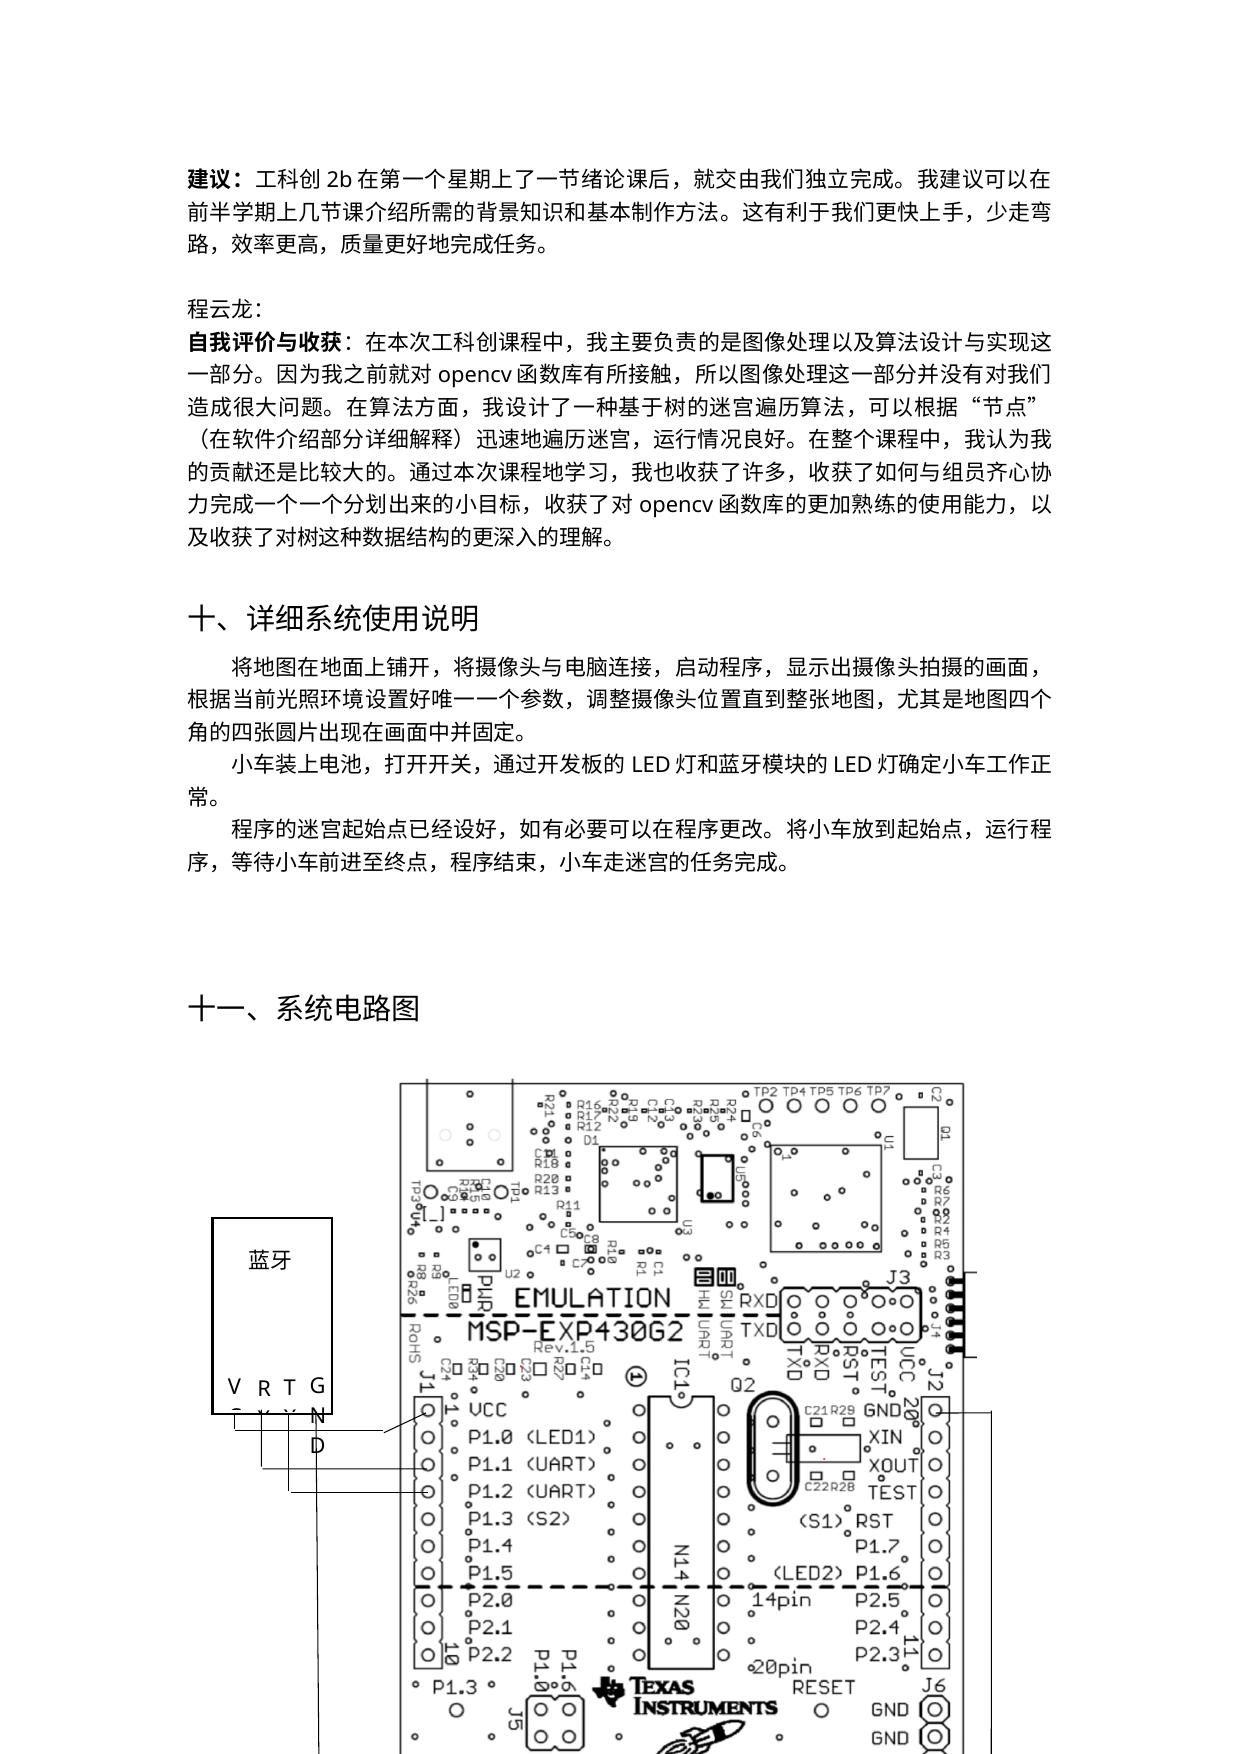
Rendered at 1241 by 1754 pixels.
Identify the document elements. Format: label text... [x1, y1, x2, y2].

picture [389, 1055, 977, 1754]
text 十、详细系统使用说明 [187, 584, 1053, 649]
text 程序的迷宫起始点已经设好，如有必要可以在程序更改。将小车放到起始点，运行程序，等待小车前进至终点，程序结束，小车走迷宫的任务完成。 [187, 812, 1053, 877]
text 程云龙： [187, 292, 1053, 324]
text 将地图在地面上铺开，将摄像头与电脑连接，启动程序，显示出摄像头拍摄的画面，根据当前光照环境设置好唯一一个参数，调整摄像头位置直到整张地图，尤其是地图四个角的四张圆片出现在画面中并固定。 [187, 649, 1053, 747]
text 十一、系统电路图 [187, 974, 1053, 1039]
text 建议：工科创2b在第一个星期上了一节绪论课后，就交由我们独立完成。我建议可以在前半学期上几节课介绍所需的背景知识和基本制作方法。这有利于我们更快上手，少走弯路，效率更高，质量更好地完成任务。 [187, 162, 1053, 259]
text 自我评价与收获：在本次工科创课程中，我主要负责的是图像处理以及算法设计与实现这一部分。因为我之前就对opencv函数库有所接触，所以图像处理这一部分并没有对我们造成很大问题。在算法方面，我设计了一种基于树的迷宫遍历算法，可以根据“节点”（在软件介绍部分详细解释）迅速地遍历迷宫，运行情况良好。在整个课程中，我认为我的贡献还是比较大的。通过本次课程地学习，我也收获了许多，收获了如何与组员齐心协力完成一个一个分划出来的小目标，收获了对opencv函数库的更加熟练的使用能力，以及收获了对树这种数据结构的更深入的理解。 [187, 324, 1053, 552]
text 小车装上电池，打开开关，通过开发板的LED灯和蓝牙模块的LED灯确定小车工作正常。 [187, 747, 1053, 812]
